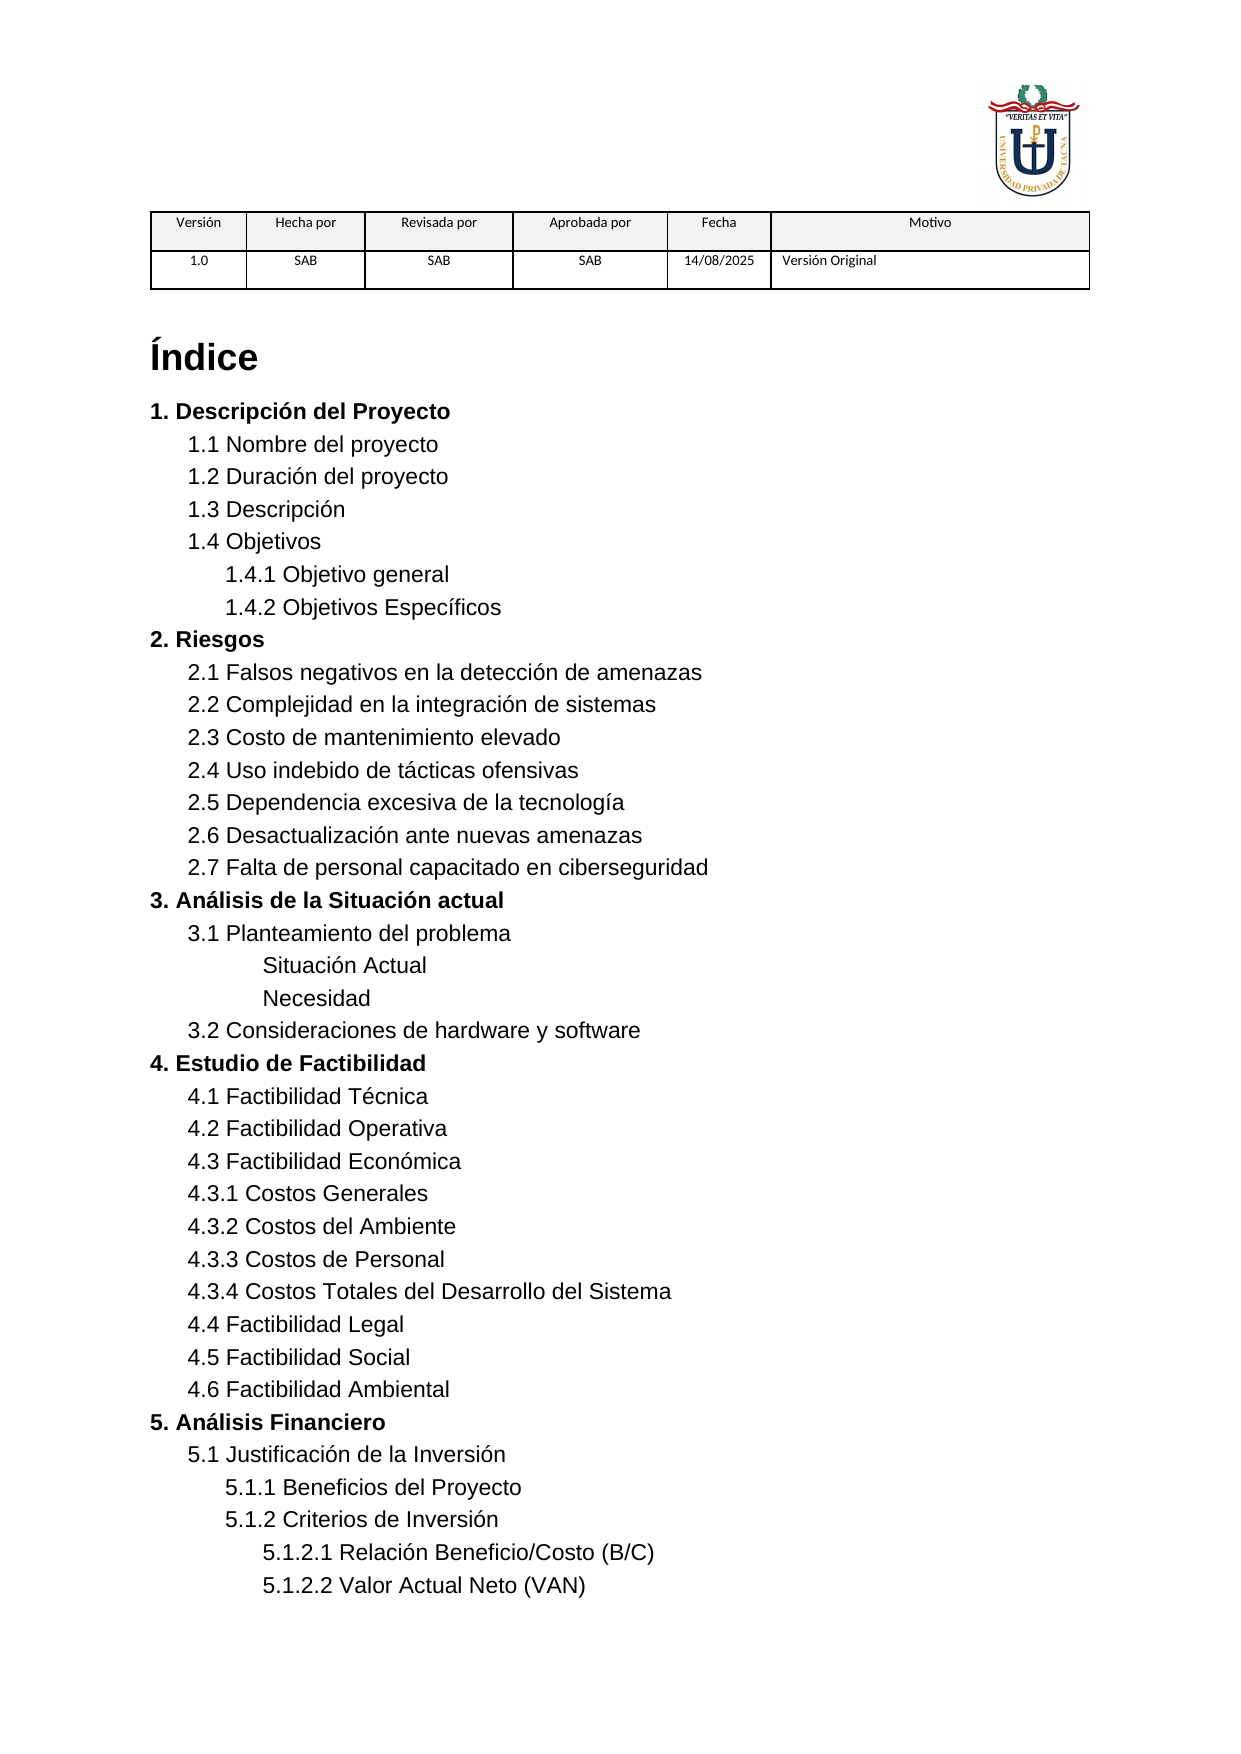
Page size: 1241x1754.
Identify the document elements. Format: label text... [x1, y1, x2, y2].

text Índice [150, 335, 1090, 378]
table_cell Fecha [668, 213, 770, 250]
picture [979, 75, 1091, 211]
table_cell SAB [366, 252, 512, 288]
table_cell Revisada por [366, 213, 512, 250]
table_cell SAB [247, 252, 364, 288]
table_cell SAB [514, 252, 667, 288]
table_cell 14/08/2025 [668, 252, 770, 288]
table_cell Versión Original [772, 252, 1089, 288]
table_cell 1.0 [152, 252, 246, 288]
table_cell Motivo [772, 213, 1089, 250]
table_cell Versión [152, 213, 246, 250]
table_cell Aprobada por [514, 213, 667, 250]
table_cell Hecha por [247, 213, 364, 250]
